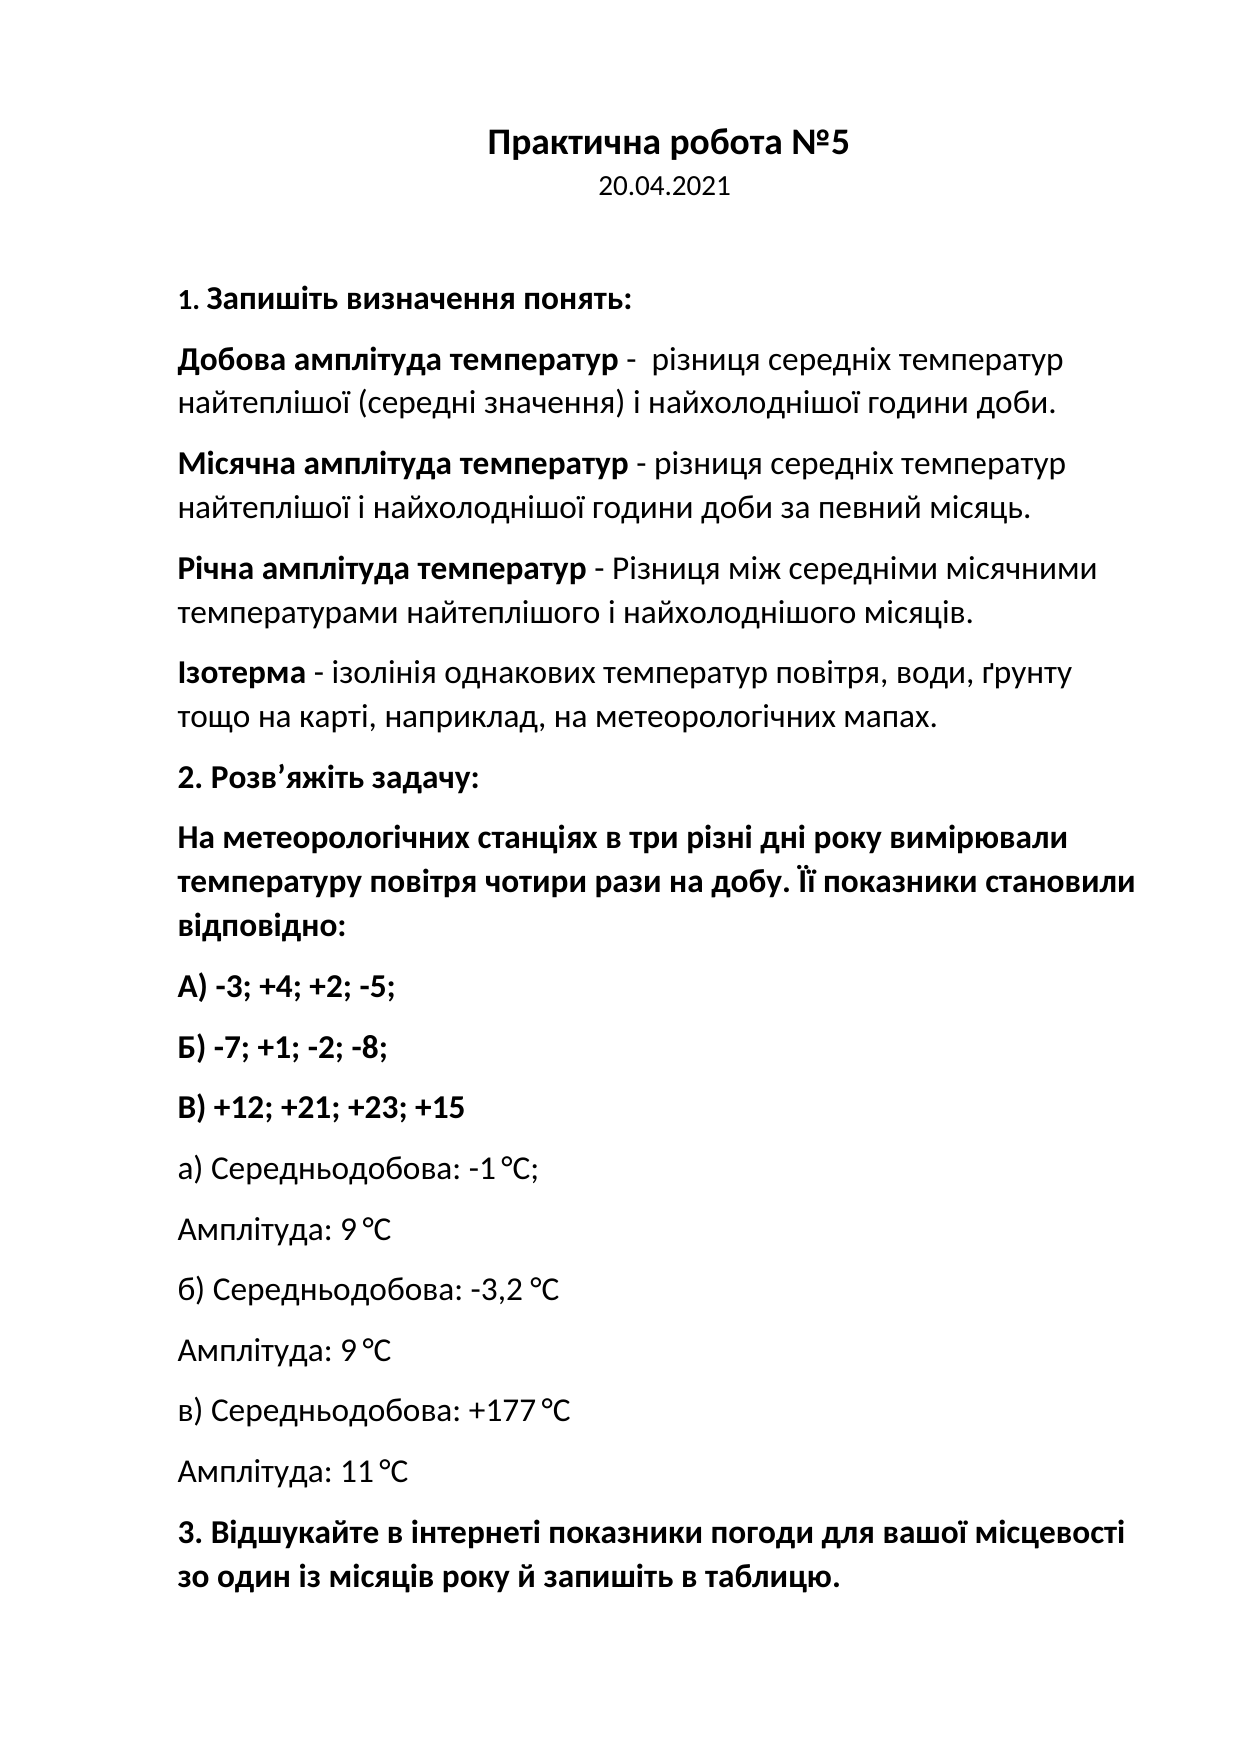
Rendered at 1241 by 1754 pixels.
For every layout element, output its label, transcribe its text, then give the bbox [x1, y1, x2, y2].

text А) -3; +4; +2; -5; [177, 965, 1152, 1006]
text а) Середньодобова: -1 °C; [177, 1147, 1152, 1188]
text Практична робота №5 20.04.2021 [177, 118, 1152, 202]
text 2. Розв’яжіть задачу: [177, 756, 1152, 797]
text Ізотерма - ізолінія однакових температур повітря, води, ґрунту тощо на карті, наприклад, на метеорологічних мапах. [177, 651, 1152, 736]
text Добова амплітуда температур - різниця середніх температур найтеплішої (середні значення) і найхолоднішої години доби. [177, 338, 1152, 422]
text Амплітуда: 9 °C [177, 1208, 1152, 1248]
text в) Середньодобова: +177 °C [177, 1389, 1152, 1430]
text 3. Відшукайте в інтернеті показники погоди для вашої місцевості зо один із місяців року й запишіть в таблицю. [177, 1511, 1152, 1595]
text На метеорологічних станціях в три різні дні року вимірювали температуру повітря чотири рази на добу. Її показники становили відповідно: [177, 817, 1152, 945]
text 1. Запишіть визначення понять: [177, 277, 1152, 318]
text Б) -7; +1; -2; -8; [177, 1026, 1152, 1066]
text Річна амплітуда температур - Різниця між середніми місячними температурами найтеплішого і найхолоднішого місяців. [177, 547, 1152, 631]
text В) +12; +21; +23; +15 [177, 1086, 1152, 1127]
text Амплітуда: 11 °C [177, 1450, 1152, 1491]
text Місячна амплітуда температур - різниця середніх температур найтеплішої і найхолоднішої години доби за певний місяць. [177, 442, 1152, 527]
text Амплітуда: 9 °C [177, 1329, 1152, 1369]
text б) Середньодобова: -3,2 °C [177, 1268, 1152, 1309]
